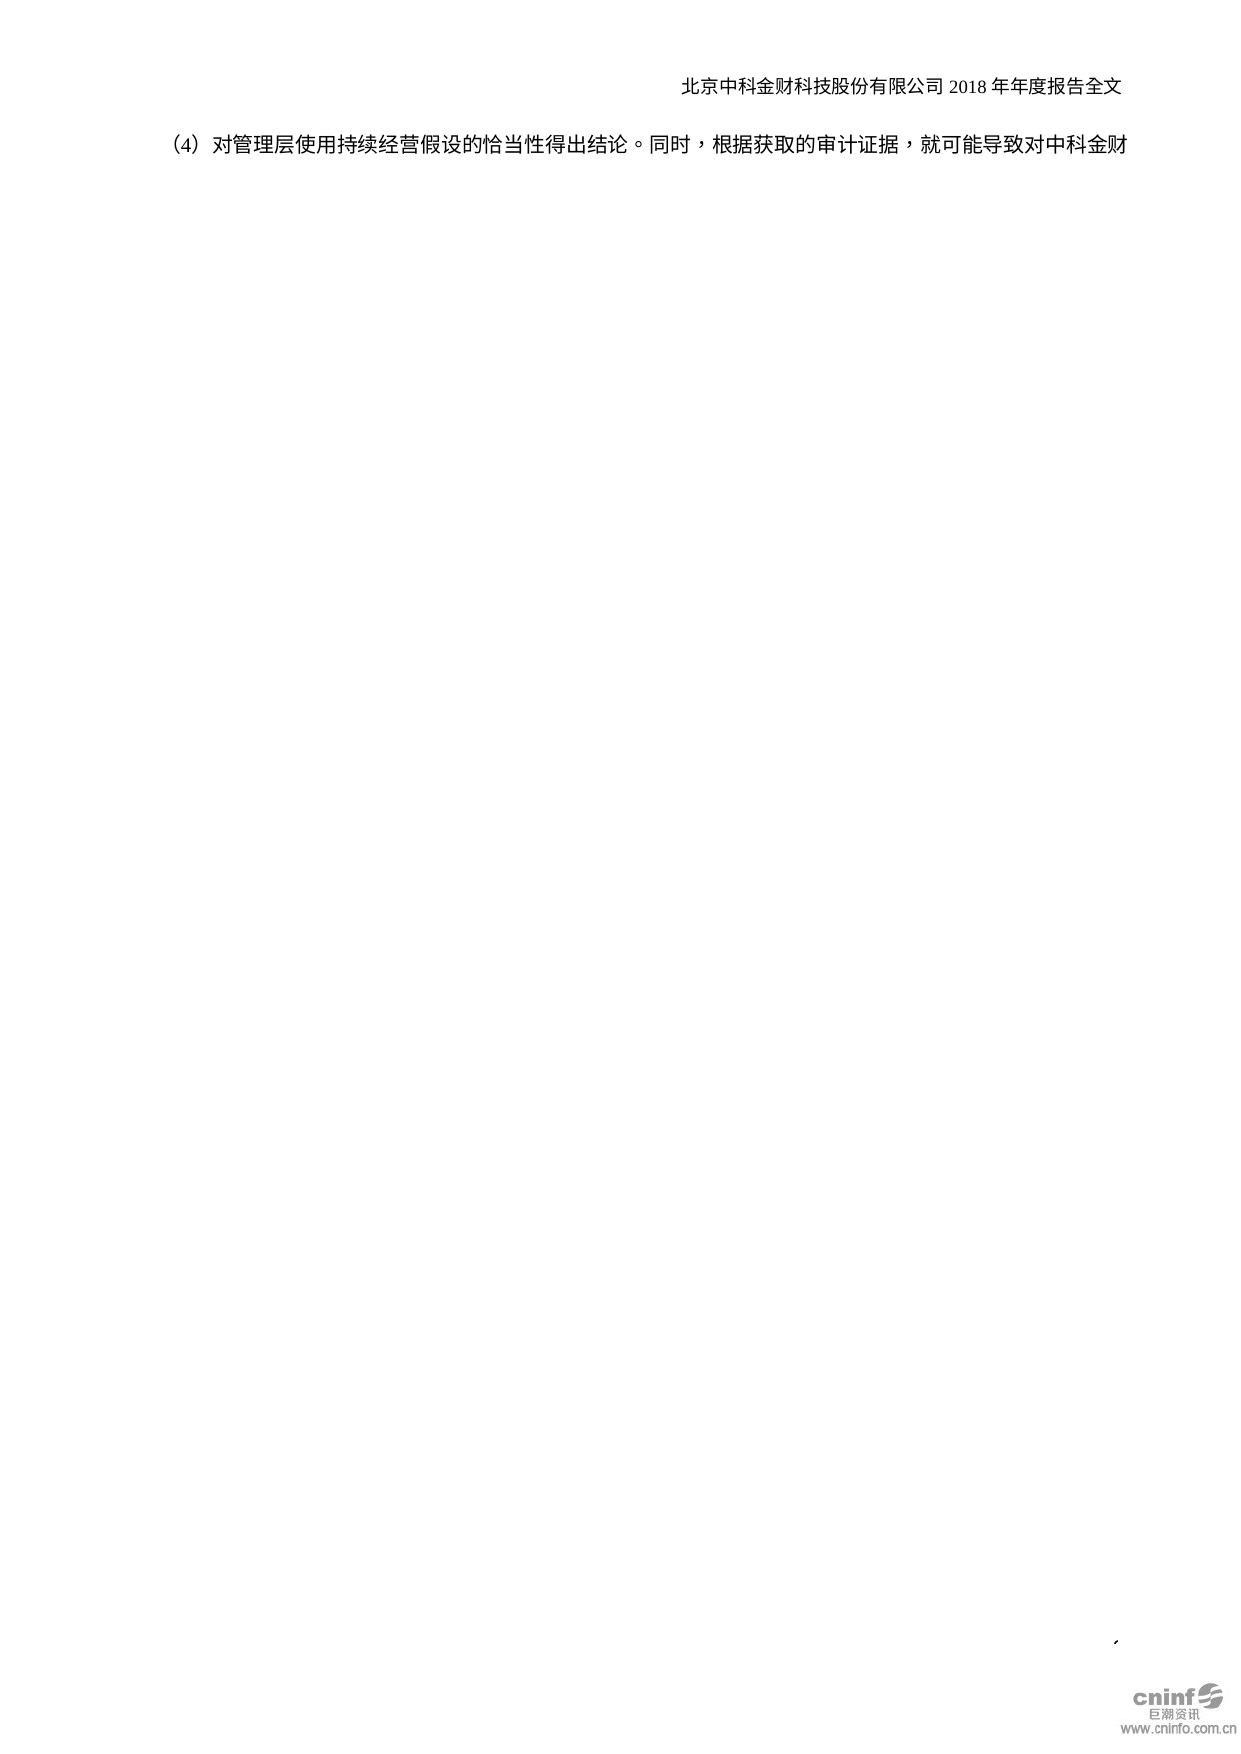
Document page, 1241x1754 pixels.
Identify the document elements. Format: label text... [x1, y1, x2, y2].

picture [1115, 1680, 1240, 1737]
text （4）对管理层使用持续经营假设的恰当性得出结论。同时，根据获取的审计证据，就可能导致对中科金财 [160, 130, 1240, 159]
